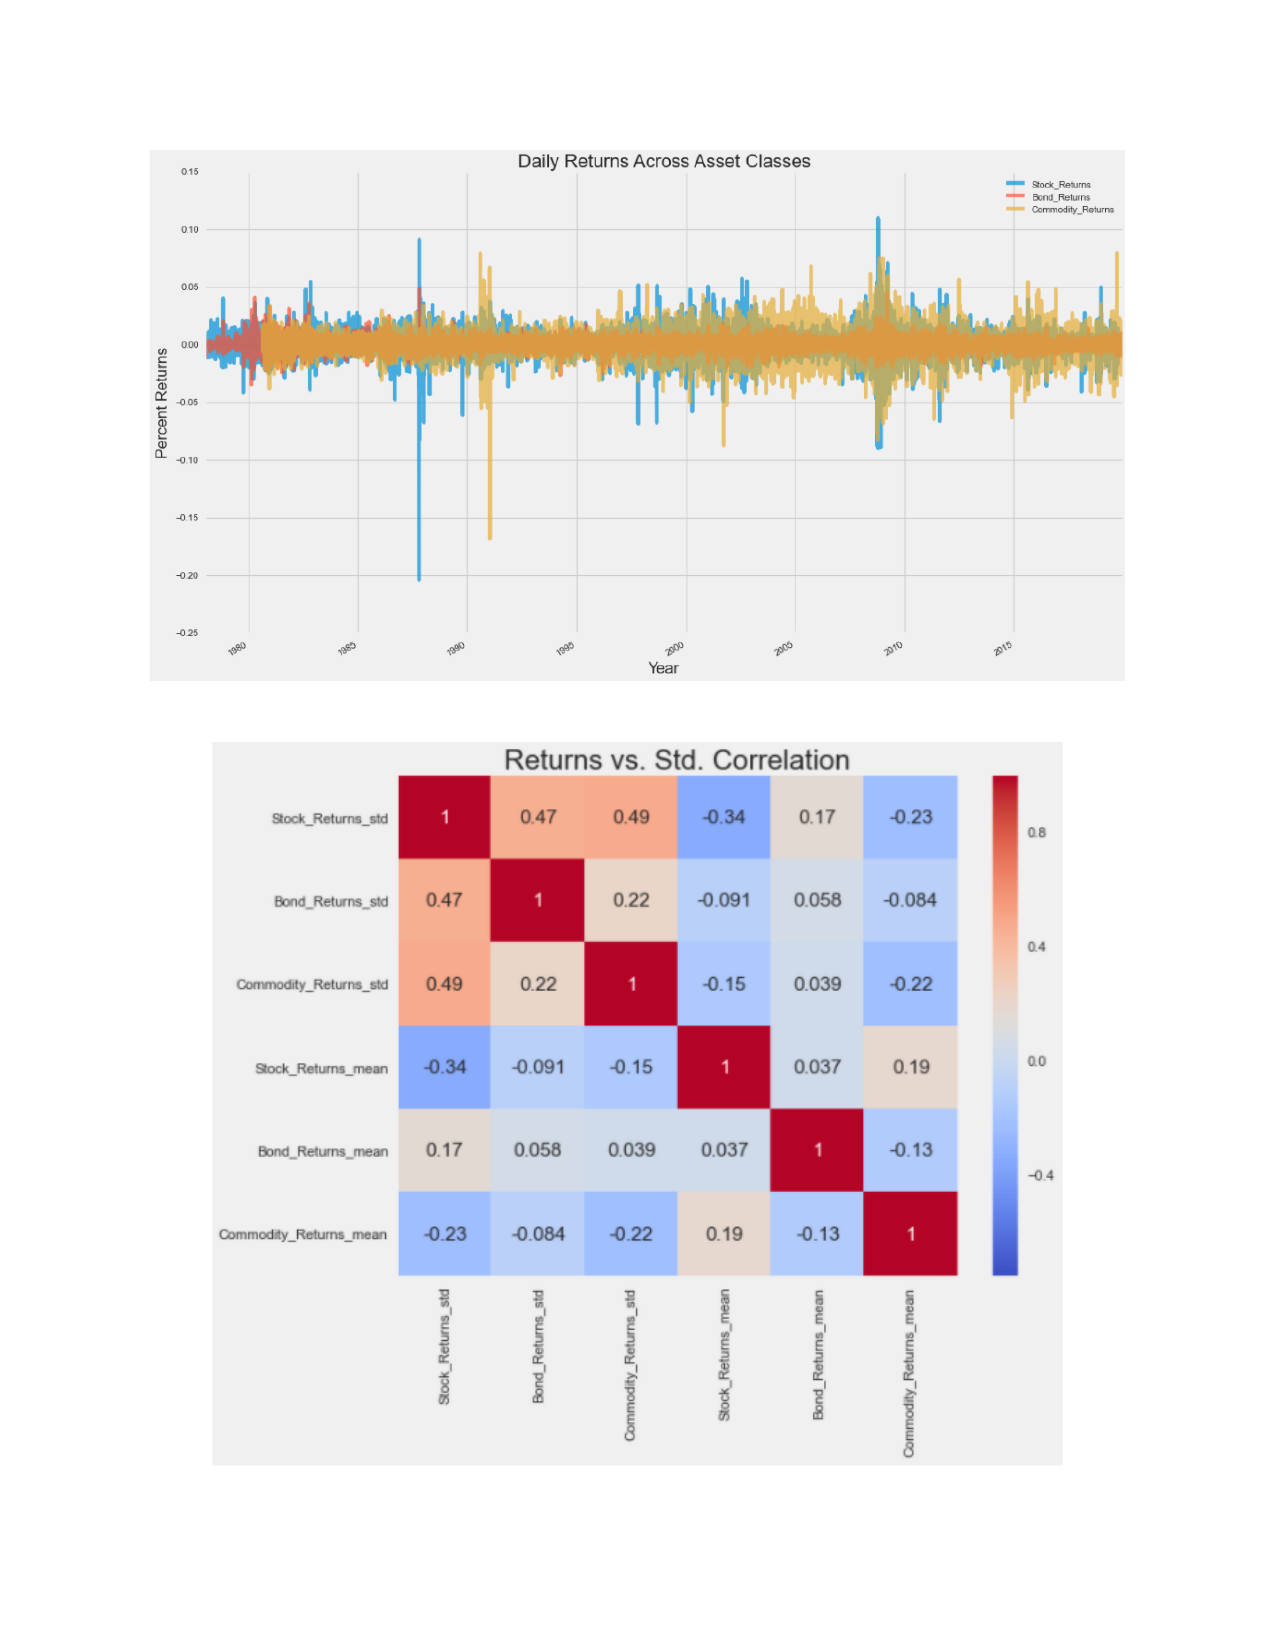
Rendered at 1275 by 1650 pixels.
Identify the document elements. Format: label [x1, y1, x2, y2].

picture [149, 150, 1125, 681]
picture [212, 742, 1063, 1467]
